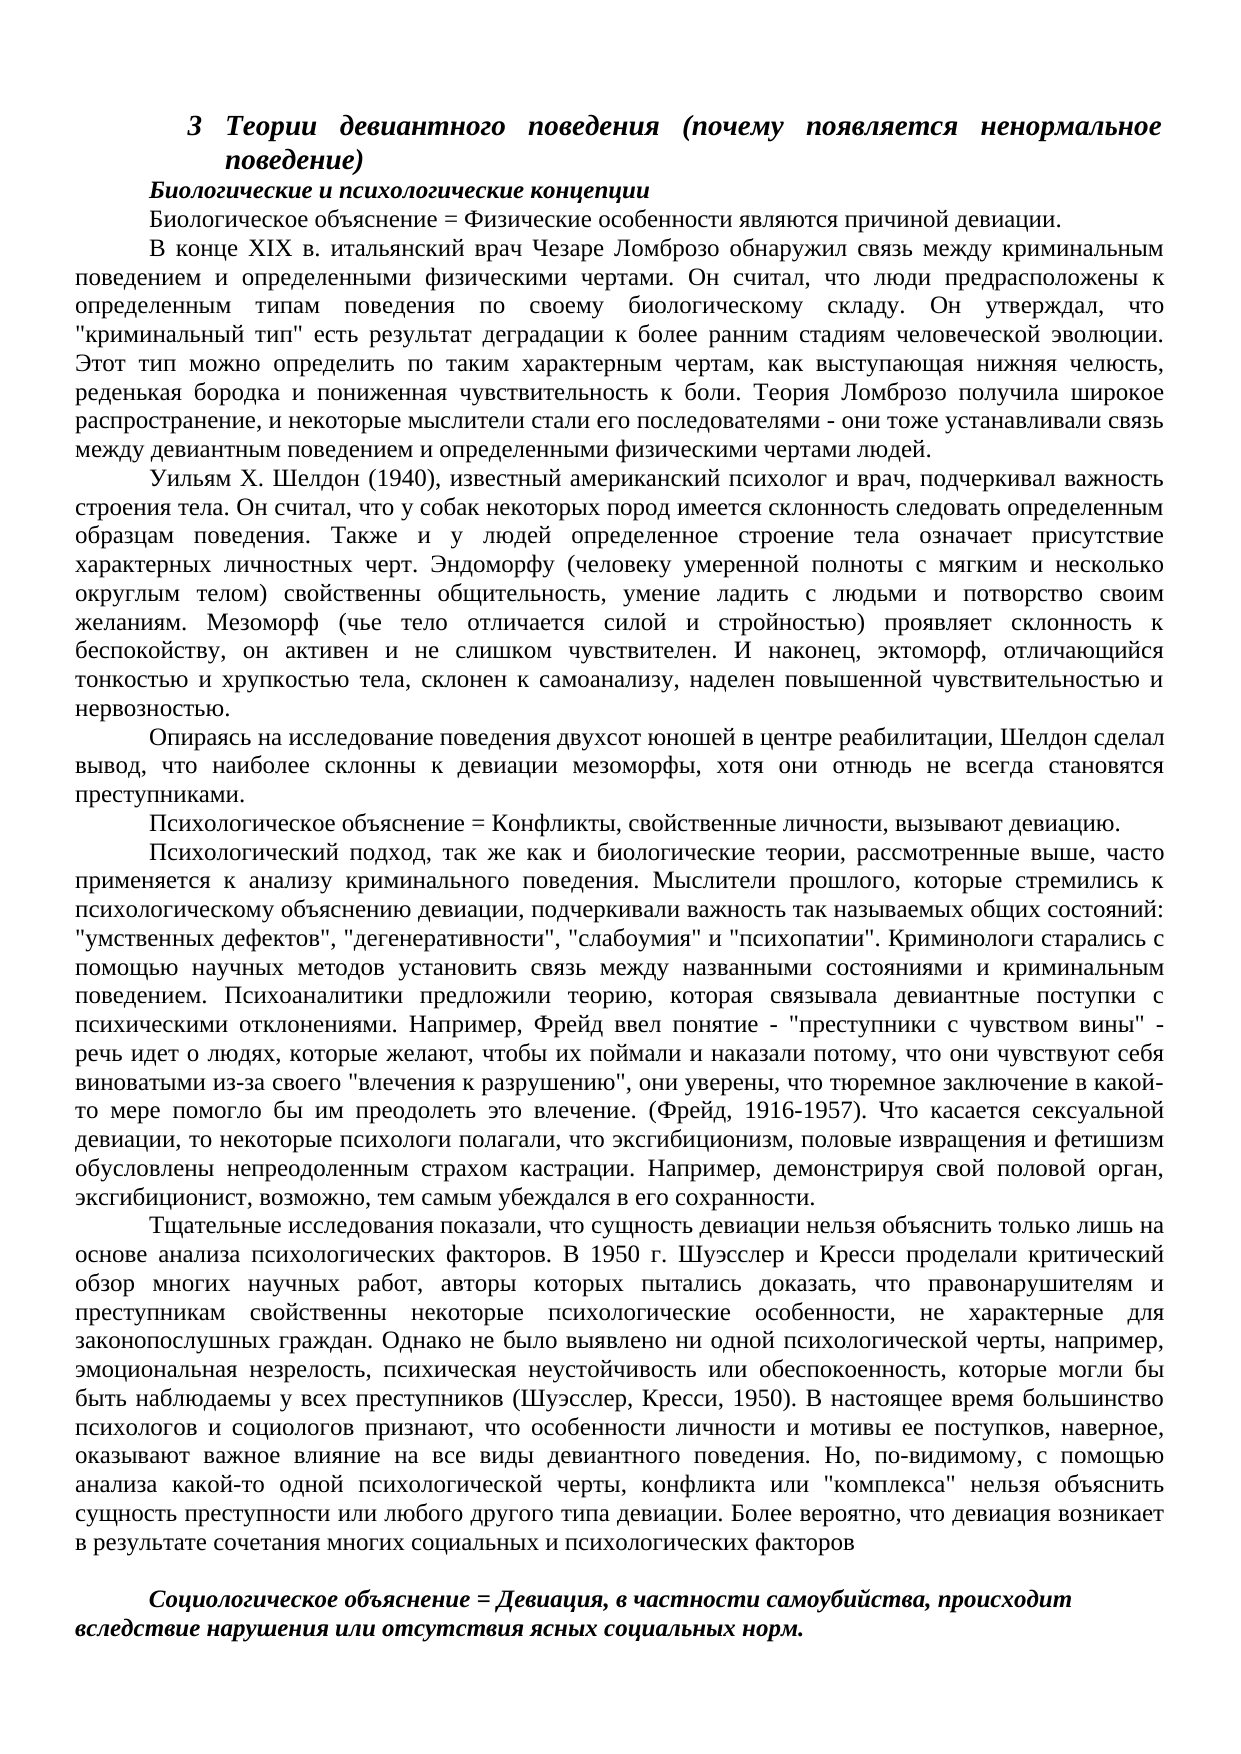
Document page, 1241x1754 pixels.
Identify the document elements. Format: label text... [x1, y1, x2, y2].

text Биологические и психологические концепции [75, 176, 1165, 204]
text Опираясь на исследование поведения двухсот юношей в центре реабилитации, Шелдон сделал вывод, что наиболее склонны к девиации мезоморфы, хотя они отнюдь не всегда становятся преступниками. [75, 722, 1165, 808]
text Психологическое объяснение = Конфликты, свойственные личности, вызывают девиацию. [75, 808, 1165, 837]
text Биологическое объяснение = Физические особенности являются причиной девиации. [75, 204, 1165, 233]
text Социологическое объяснение = Девиация, в частности самоубийства, происходит вследствие нарушения или отсутствия ясных социальных норм. [75, 1584, 1165, 1642]
list Теории девиантного поведения (почему появляется ненормальное поведение) [187, 108, 1165, 176]
text В конце XIX в. итальянский врач Чезаре Ломброзо обнаружил связь между криминальным поведением и определенными физическими чертами. Он считал, что люди предрасположены к определенным типам поведения по своему биологическому складу. Он утверждал, что "криминальный тип" есть результат деградации к более ранним стадиям человеческой эволюции. Этот тип можно определить по таким характерным чертам, как выступающая нижняя челюсть, реденькая бородка и пониженная чувствительность к боли. Теория Ломброзо получила широкое распространение, и некоторые мыслители стали его последователями - они тоже устанавливали связь между девиантным поведением и определенными физическими чертами людей. [75, 233, 1165, 463]
text Уильям X. Шелдон (1940), известный американский психолог и врач, подчеркивал важность строения тела. Он считал, что у собак некоторых пород имеется склонность следовать определенным образцам поведения. Также и у людей определенное строение тела означает присутствие характерных личностных черт. Эндоморфу (человеку умеренной полноты с мягким и несколько округлым телом) свойственны общительность, умение ладить с людьми и потворство своим желаниям. Мезоморф (чье тело отличается силой и стройностью) проявляет склонность к беспокойству, он активен и не слишком чувствителен. И наконец, эктоморф, отличающийся тонкостью и хрупкостью тела, склонен к самоанализу, наделен повышенной чувствительностью и нервозностью. [75, 463, 1165, 722]
text Тщательные исследования показали, что сущность девиации нельзя объяснить только лишь на основе анализа психологических факторов. В 1950 г. Шуэсслер и Кресси проделали критический обзор многих научных работ, авторы которых пытались доказать, что правонарушителям и преступникам свойственны некоторые психологические особенности, не характерные для законопослушных граждан. Однако не было выявлено ни одной психологической черты, например, эмоциональная незрелость, психическая неустойчивость или обеспокоенность, которые могли бы быть наблюдаемы у всех преступников (Шуэсслер, Кресси, 1950). В настоящее время большинство психологов и социологов признают, что особенности личности и мотивы ее поступков, наверное, оказывают важное влияние на все виды девиантного поведения. Но, по-видимому, с помощью анализа какой-то одной психологической черты, конфликта или "комплекса" нельзя объяснить сущность преступности или любого другого типа девиации. Более вероятно, что девиация возникает в результате сочетания многих социальных и психологических факторов [75, 1211, 1165, 1556]
text Психологический подход, так же как и биологические теории, рассмотренные выше, часто применяется к анализу криминального поведения. Мыслители прошлого, которые стремились к психологическому объяснению девиации, подчеркивали важность так называемых общих состояний: "умственных дефектов", "дегенеративности", "слабоумия" и "психопатии". Криминологи старались с помощью научных методов установить связь между названными состояниями и криминальным поведением. Психоаналитики предложили теорию, которая связывала девиантные поступки с психическими отклонениями. Например, Фрейд ввел понятие - "преступники с чувством вины" - речь идет о людях, которые желают, чтобы их поймали и наказали потому, что они чувствуют себя виноватыми из-за своего "влечения к разрушению", они уверены, что тюремное заключение в какой-то мере помогло бы им преодолеть это влечение. (Фрейд, 1916-1957). Что касается сексуальной девиации, то некоторые психологи полагали, что эксгибиционизм, половые извращения и фетишизм обусловлены непреодоленным страхом кастрации. Например, демонстрируя свой половой орган, эксгибиционист, возможно, тем самым убеждался в его сохранности. [75, 837, 1165, 1211]
